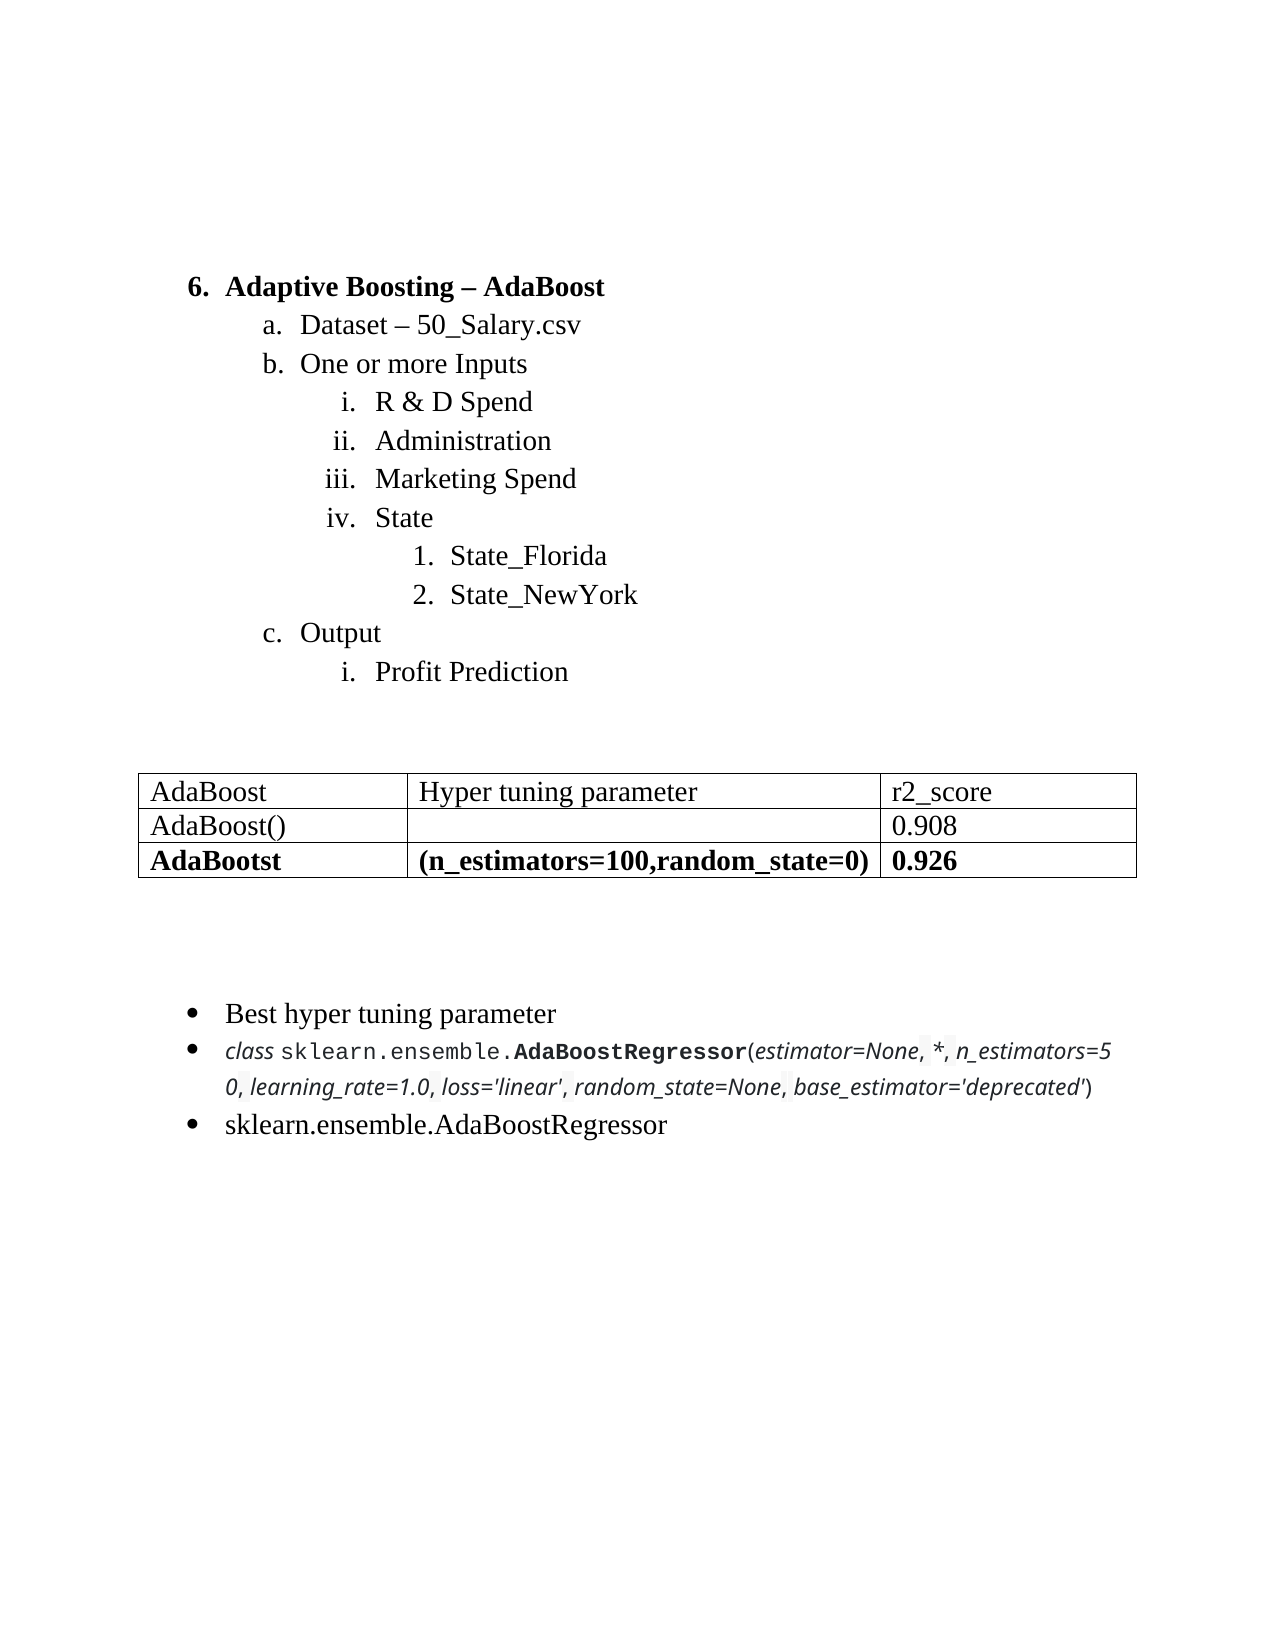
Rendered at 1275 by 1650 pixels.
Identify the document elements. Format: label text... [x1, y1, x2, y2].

table_header AdaBoost [139, 774, 407, 807]
table_cell [408, 809, 880, 842]
table_header r2_score [881, 774, 1136, 807]
list Output [262, 616, 1125, 649]
list class sklearn.ensemble.AdaBoostRegressor(estimator=None, *, n_estimators=50, learning_rate=1.0, loss='linear', random_state=None, base_estimator='deprecated') [187, 1035, 1125, 1102]
list One or more Inputs [262, 346, 1125, 379]
table_cell 0.908 [881, 809, 1136, 842]
list Marketing Spend [356, 461, 1125, 495]
list sklearn.ensemble.AdaBoostRegressor [187, 1107, 1125, 1141]
list Best hyper tuning parameter [187, 996, 1125, 1030]
list Dataset – 50_Salary.csv [262, 307, 1125, 341]
list State_NewYork [412, 577, 1125, 611]
table_cell AdaBootst [139, 843, 407, 877]
table_cell AdaBoost() [139, 809, 407, 842]
table_header Hyper tuning parameter [408, 774, 880, 807]
list State [356, 500, 1125, 533]
list Profit Prediction [356, 654, 1125, 688]
list State_Florida [412, 538, 1125, 572]
list Administration [356, 423, 1125, 456]
table_cell (n_estimators=100,random_state=0) [408, 843, 880, 877]
list Adaptive Boosting – AdaBoost [187, 269, 1125, 302]
table_cell 0.926 [881, 843, 1136, 877]
list R & D Spend [356, 384, 1125, 418]
